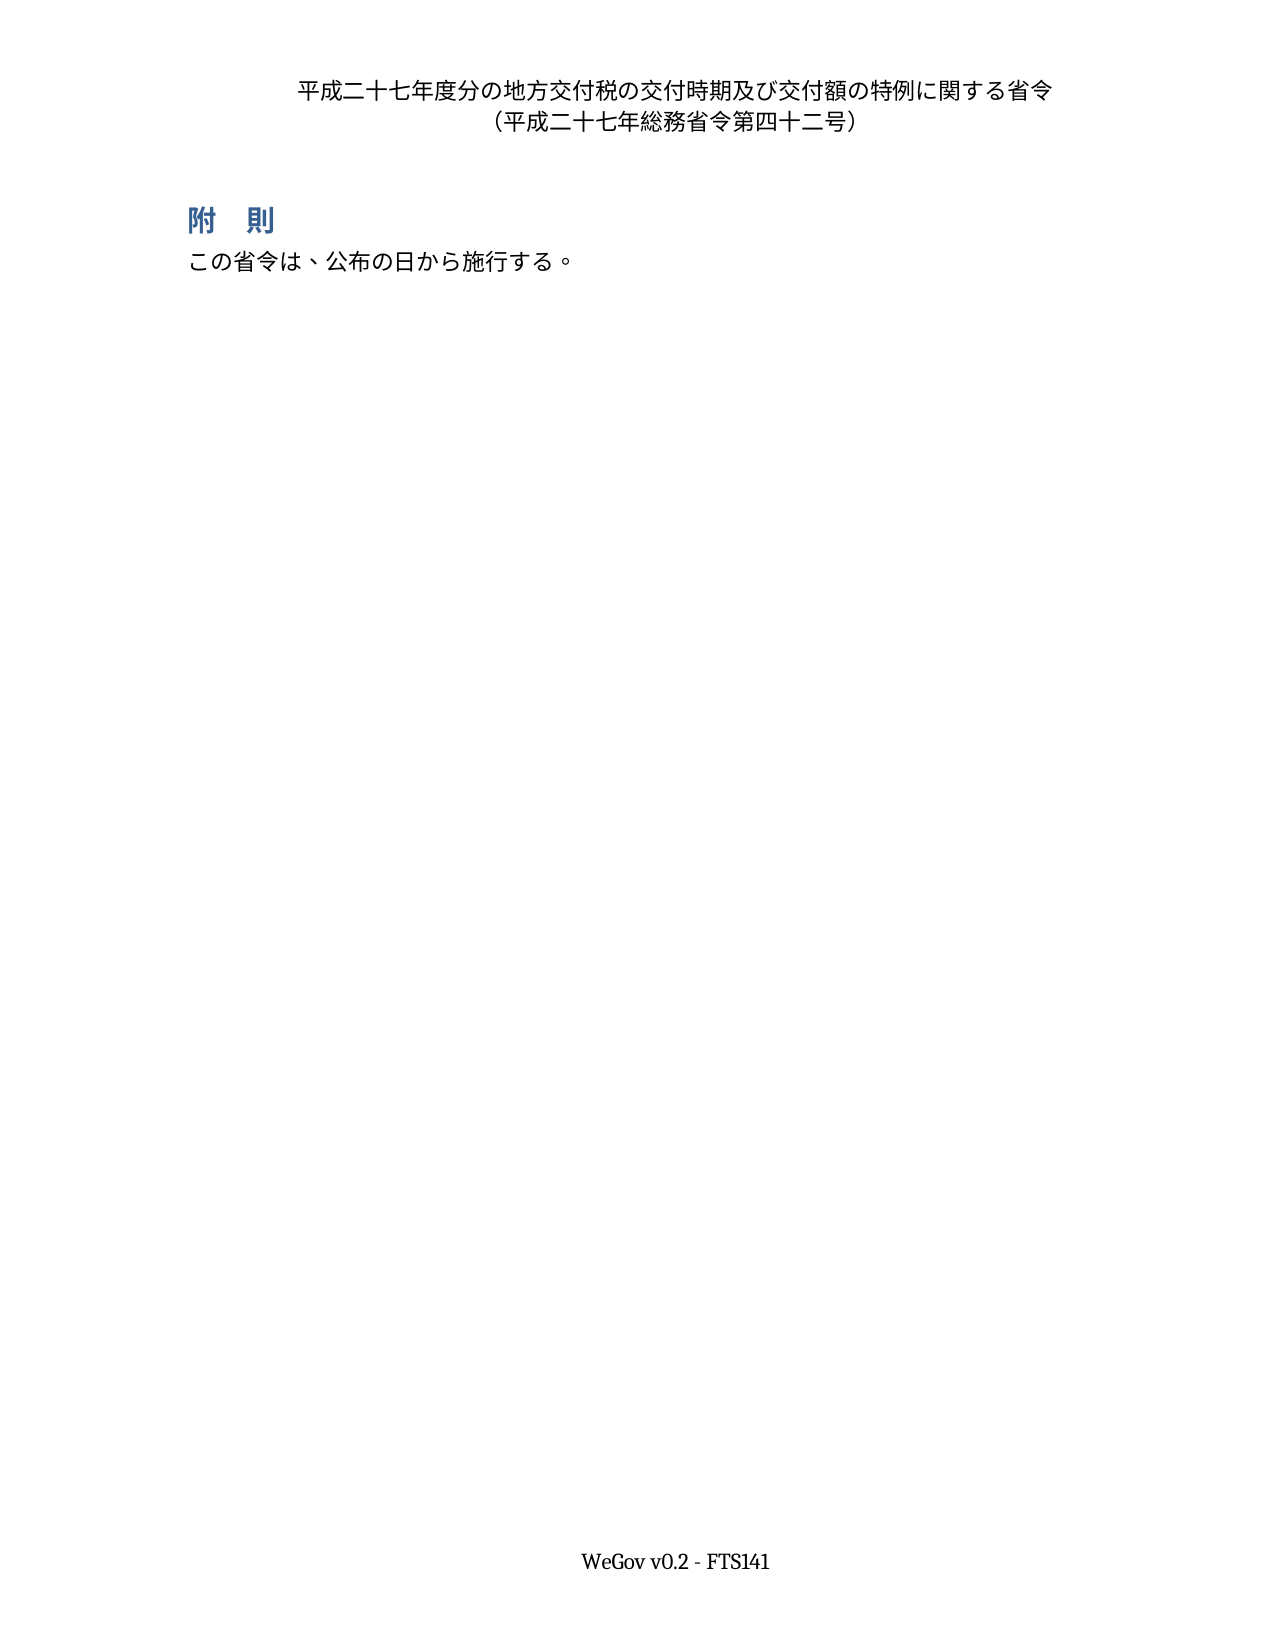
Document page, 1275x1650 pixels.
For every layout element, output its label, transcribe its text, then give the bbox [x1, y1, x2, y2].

text この省令は、公布の日から施行する。 [187, 246, 1087, 277]
subtitle 附 則 [187, 200, 1087, 240]
